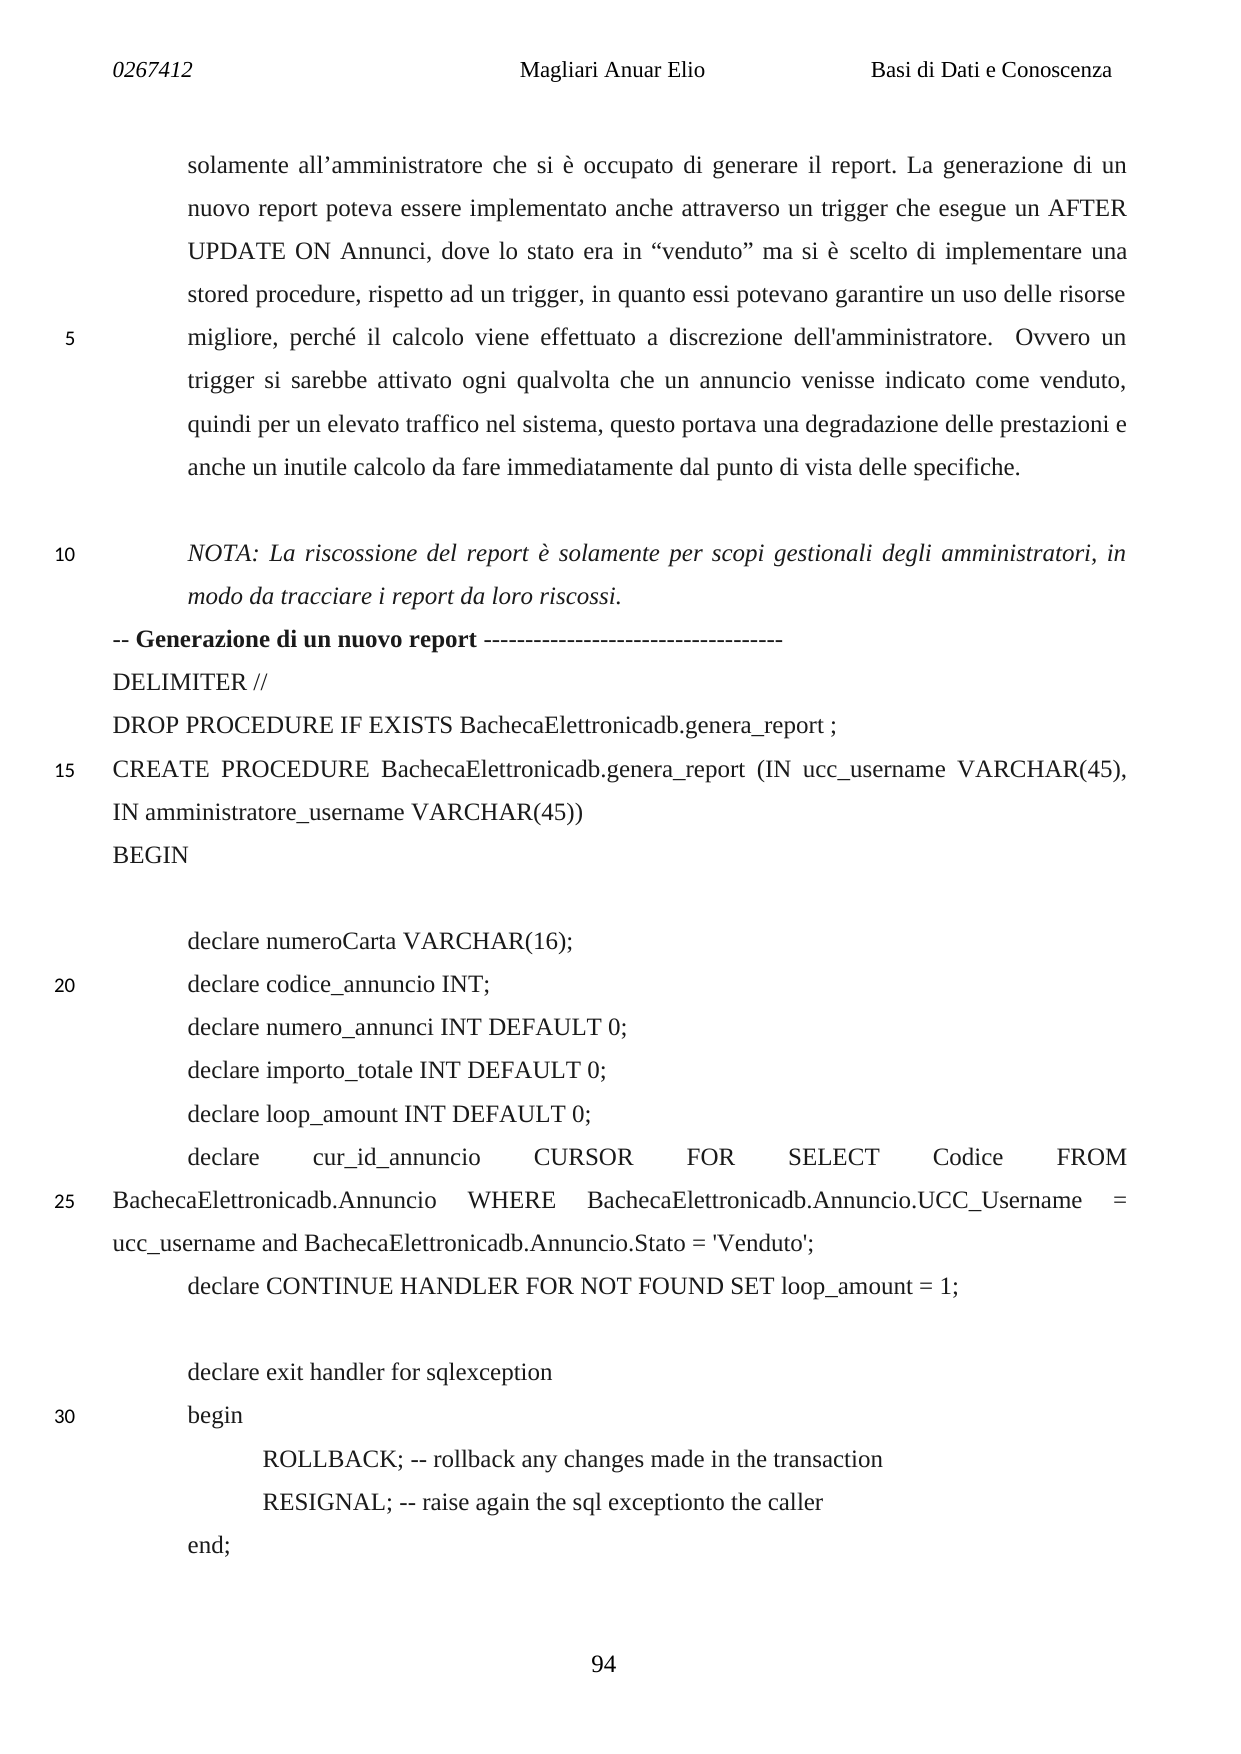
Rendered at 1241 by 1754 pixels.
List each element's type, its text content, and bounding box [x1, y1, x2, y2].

text declare exit handler for sqlexception [112, 1357, 1128, 1386]
text declare numeroCarta VARCHAR(16); [112, 926, 1128, 955]
list NOTA: La riscossione del report è solamente per scopi gestionali degli amministratori, in modo da tracciare i report da loro riscossi. [187, 538, 1128, 610]
text declare loop_amount INT DEFAULT 0; [112, 1099, 1128, 1127]
text end; [112, 1530, 1128, 1559]
text declare importo_totale INT DEFAULT 0; [112, 1056, 1128, 1084]
text RESIGNAL; -- raise again the sql exceptionto the caller [112, 1487, 1128, 1516]
text CREATE PROCEDURE BachecaElettronicadb.genera_report (IN ucc_username VARCHAR(45), IN amministratore_username VARCHAR(45)) [112, 754, 1128, 826]
text DROP PROCEDURE IF EXISTS BachecaElettronicadb.genera_report ; [112, 711, 1128, 739]
text DELIMITER // [112, 667, 1128, 696]
text declare cur_id_annuncio CURSOR FOR SELECT Codice FROM BachecaElettronicadb.Annuncio WHERE BachecaElettronicadb.Annuncio.UCC_Username = ucc_username and BachecaElettronicadb.Annuncio.Stato = 'Venduto'; [112, 1142, 1128, 1257]
text BEGIN [112, 840, 1128, 869]
text ROLLBACK; -- rollback any changes made in the transaction [112, 1444, 1128, 1472]
text declare numero_annunci INT DEFAULT 0; [112, 1012, 1128, 1041]
text declare codice_annuncio INT; [112, 969, 1128, 998]
text begin [112, 1401, 1128, 1429]
text -- Generazione di un nuovo report ------------------------------------ [112, 624, 1128, 653]
text declare CONTINUE HANDLER FOR NOT FOUND SET loop_amount = 1; [112, 1271, 1128, 1300]
